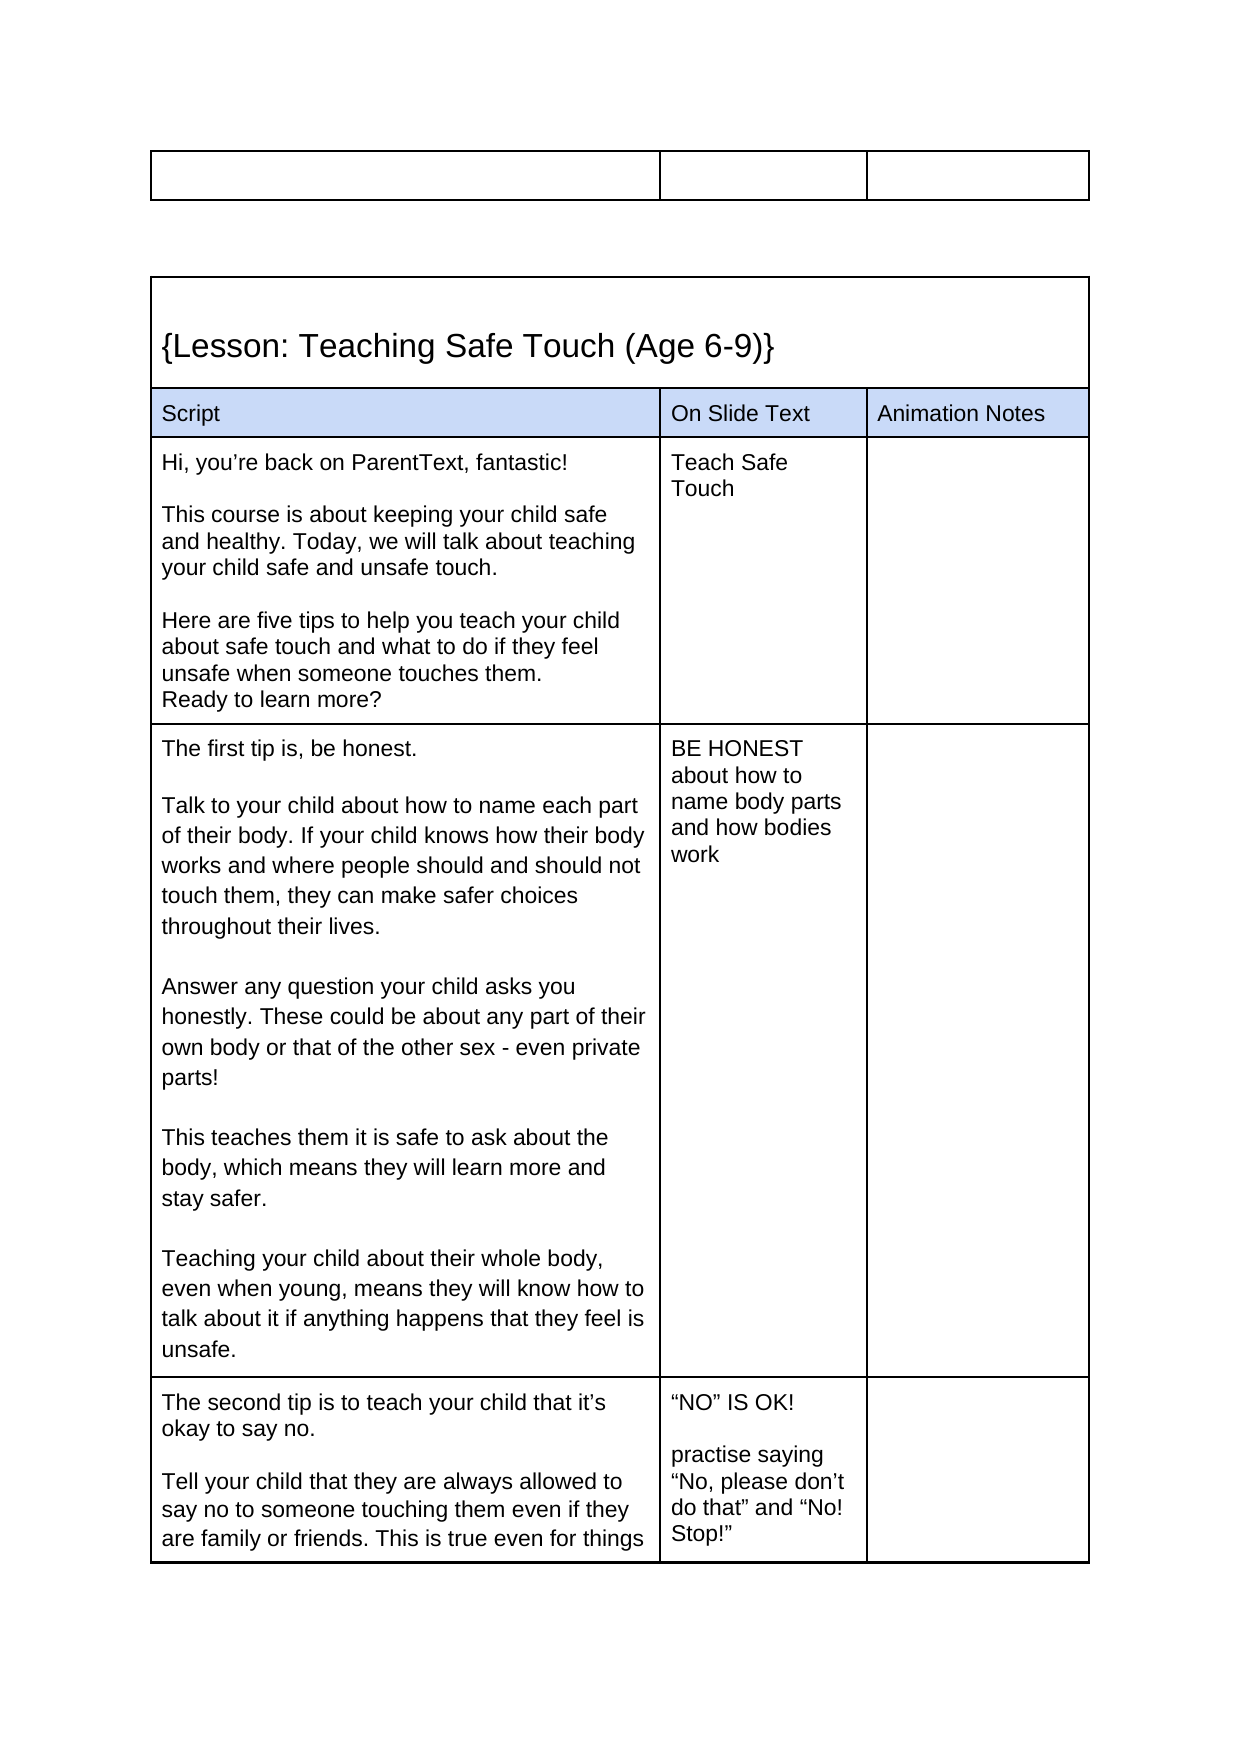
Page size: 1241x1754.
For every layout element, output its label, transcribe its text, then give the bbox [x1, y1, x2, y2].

table_cell Teach Safe Touch [661, 438, 866, 723]
table_cell Script [152, 389, 659, 436]
table_cell Animation Notes [868, 389, 1088, 436]
table_cell [868, 725, 1088, 1376]
table_cell The first tip is, be honest. Talk to your child about how to name each part of their body. If your child knows how their body works and where people should and should not touch them, they can make safer choices throughout their lives. Answer any question your child asks you honestly. These could be about any part of their own body or that of the other sex - even private parts! This teaches them it is safe to ask about the body, which means they will learn more and stay safer. Teaching your child about their whole body, even when young, means they will know how to talk about it if anything happens that they feel is unsafe. [152, 725, 659, 1376]
table_cell Hi, you’re back on ParentText, fantastic! This course is about keeping your child safe and healthy. Today, we will talk about teaching your child safe and unsafe touch. Here are five tips to help you teach your child about safe touch and what to do if they feel unsafe when someone touches them. Ready to learn more? [152, 438, 659, 723]
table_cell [152, 1378, 659, 1561]
table_cell On Slide Text [661, 389, 866, 436]
table_header {Lesson: Teaching Safe Touch (Age 6-9)} [152, 278, 1088, 387]
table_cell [661, 1378, 866, 1561]
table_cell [152, 152, 659, 199]
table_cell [661, 152, 866, 199]
table_cell BE HONEST about how to name body parts and how bodies work [661, 725, 866, 1376]
table_cell [868, 438, 1088, 723]
table_cell [868, 1378, 1088, 1561]
table_cell [868, 152, 1088, 199]
